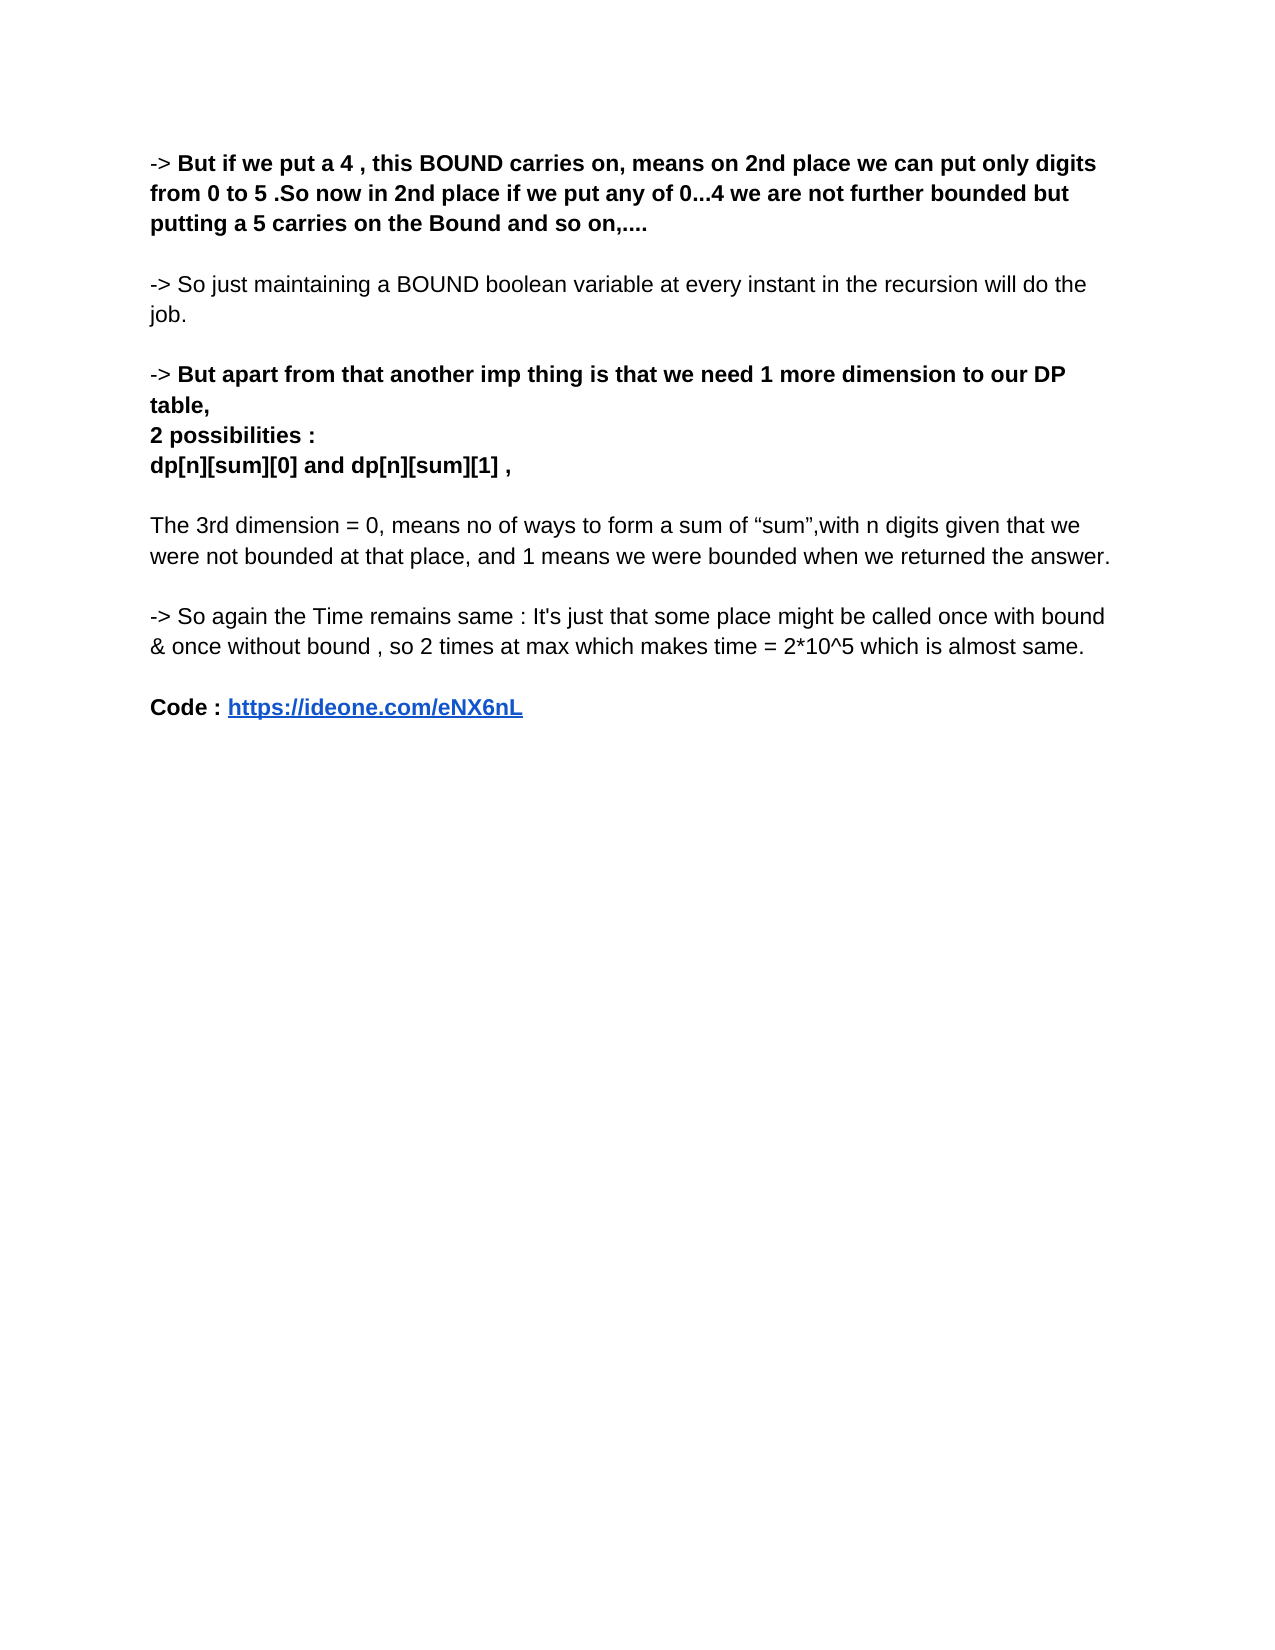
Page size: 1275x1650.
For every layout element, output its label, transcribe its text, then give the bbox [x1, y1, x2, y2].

text 2 possibilities : [150, 422, 1125, 448]
text -> But apart from that another imp thing is that we need 1 more dimension to our DP table, [150, 361, 1125, 418]
text -> So just maintaining a BOUND boolean variable at every instant in the recursion will do the job. [150, 271, 1125, 327]
text dp[n][sum][0] and dp[n][sum][1] , [150, 452, 1125, 478]
text -> So again the Time remains same : It's just that some place might be called once with bound & once without bound , so 2 times at max which makes time = 2*10^5 which is almost same. [150, 603, 1125, 660]
text -> But if we put a 4 , this BOUND carries on, means on 2nd place we can put only digits from 0 to 5 .So now in 2nd place if we put any of 0...4 we are not further bounded but putting a 5 carries on the Bound and so on,.... [150, 150, 1125, 237]
text The 3rd dimension = 0, means no of ways to form a sum of “sum”,with n digits given that we were not bounded at that place, and 1 means we were bounded when we returned the answer. [150, 512, 1125, 569]
text Code : https://ideone.com/eNX6nL [150, 694, 1125, 720]
